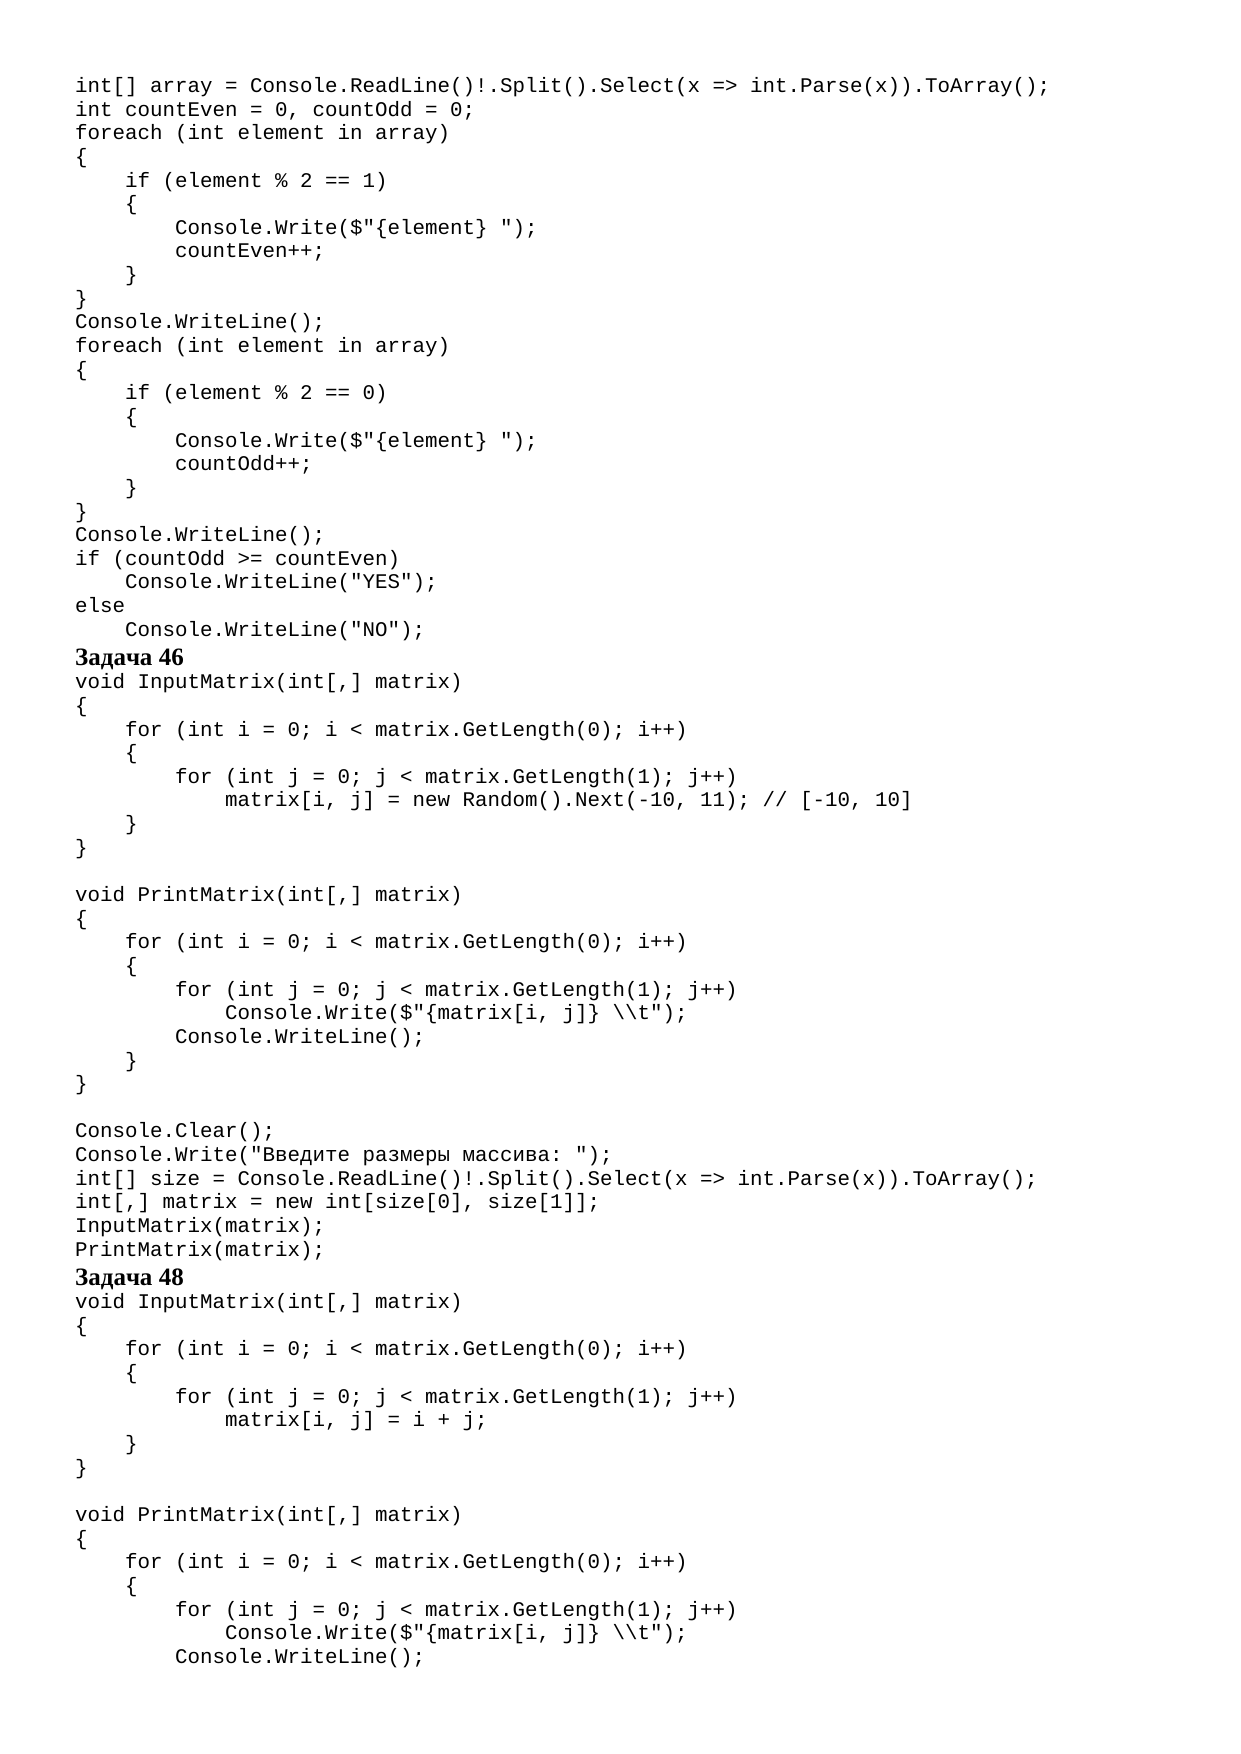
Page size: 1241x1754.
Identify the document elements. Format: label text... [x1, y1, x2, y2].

text void PrintMatrix(int[,] matrix) [75, 884, 1165, 908]
text int[] size = Console.ReadLine()!.Split().Select(x => int.Parse(x)).ToArray(); [75, 1168, 1165, 1191]
text for (int j = 0; j < matrix.GetLength(1); j++) [75, 1598, 1165, 1622]
text } [75, 477, 1165, 501]
text Console.Write($"{element} "); [75, 430, 1165, 453]
text } [75, 288, 1165, 311]
text Console.Write($"{matrix[i, j]} \\t"); [75, 1002, 1165, 1026]
text { [75, 359, 1165, 382]
text { [75, 955, 1165, 979]
text if (countOdd >= countEven) [75, 548, 1165, 572]
text Задача 46 [75, 642, 1165, 671]
text if (element % 2 == 0) [75, 382, 1165, 406]
text for (int j = 0; j < matrix.GetLength(1); j++) [75, 766, 1165, 789]
text Задача 48 [75, 1262, 1165, 1291]
text foreach (int element in array) [75, 122, 1165, 146]
text matrix[i, j] = new Random().Next(-10, 11); // [-10, 10] [75, 789, 1165, 813]
text Console.Write($"{element} "); [75, 217, 1165, 241]
text Console.Write($"{matrix[i, j]} \\t"); [75, 1622, 1165, 1646]
text for (int j = 0; j < matrix.GetLength(1); j++) [75, 979, 1165, 1002]
text int countEven = 0, countOdd = 0; [75, 99, 1165, 122]
text matrix[i, j] = i + j; [75, 1409, 1165, 1433]
text { [75, 146, 1165, 169]
text void InputMatrix(int[,] matrix) [75, 671, 1165, 695]
text } [75, 1049, 1165, 1073]
text Console.WriteLine("YES"); [75, 572, 1165, 595]
text { [75, 193, 1165, 217]
text { [75, 1362, 1165, 1386]
text Console.WriteLine("NO"); [75, 619, 1165, 642]
text for (int j = 0; j < matrix.GetLength(1); j++) [75, 1386, 1165, 1409]
text for (int i = 0; i < matrix.GetLength(0); i++) [75, 1338, 1165, 1362]
text foreach (int element in array) [75, 335, 1165, 359]
text void InputMatrix(int[,] matrix) [75, 1291, 1165, 1315]
text Console.WriteLine(); [75, 524, 1165, 548]
text if (element % 2 == 1) [75, 169, 1165, 193]
text else [75, 595, 1165, 619]
text } [75, 1073, 1165, 1097]
text } [75, 264, 1165, 288]
text { [75, 742, 1165, 766]
text { [75, 908, 1165, 931]
text Console.Clear(); [75, 1121, 1165, 1144]
text for (int i = 0; i < matrix.GetLength(0); i++) [75, 1551, 1165, 1575]
text } [75, 1457, 1165, 1480]
text InputMatrix(matrix); [75, 1215, 1165, 1239]
text countEven++; [75, 241, 1165, 264]
text for (int i = 0; i < matrix.GetLength(0); i++) [75, 931, 1165, 955]
text Console.WriteLine(); [75, 1646, 1165, 1669]
text countOdd++; [75, 453, 1165, 477]
text for (int i = 0; i < matrix.GetLength(0); i++) [75, 718, 1165, 742]
text Console.WriteLine(); [75, 311, 1165, 335]
text void PrintMatrix(int[,] matrix) [75, 1504, 1165, 1528]
text } [75, 501, 1165, 524]
text } [75, 837, 1165, 860]
text Console.WriteLine(); [75, 1026, 1165, 1049]
text { [75, 1315, 1165, 1338]
text { [75, 1575, 1165, 1598]
text int[] array = Console.ReadLine()!.Split().Select(x => int.Parse(x)).ToArray(); [75, 75, 1165, 99]
text { [75, 695, 1165, 718]
text PrintMatrix(matrix); [75, 1239, 1165, 1262]
text } [75, 1433, 1165, 1457]
text int[,] matrix = new int[size[0], size[1]]; [75, 1191, 1165, 1215]
text { [75, 1528, 1165, 1551]
text Console.Write("Введите размеры массива: "); [75, 1144, 1165, 1168]
text } [75, 813, 1165, 837]
text { [75, 406, 1165, 430]
